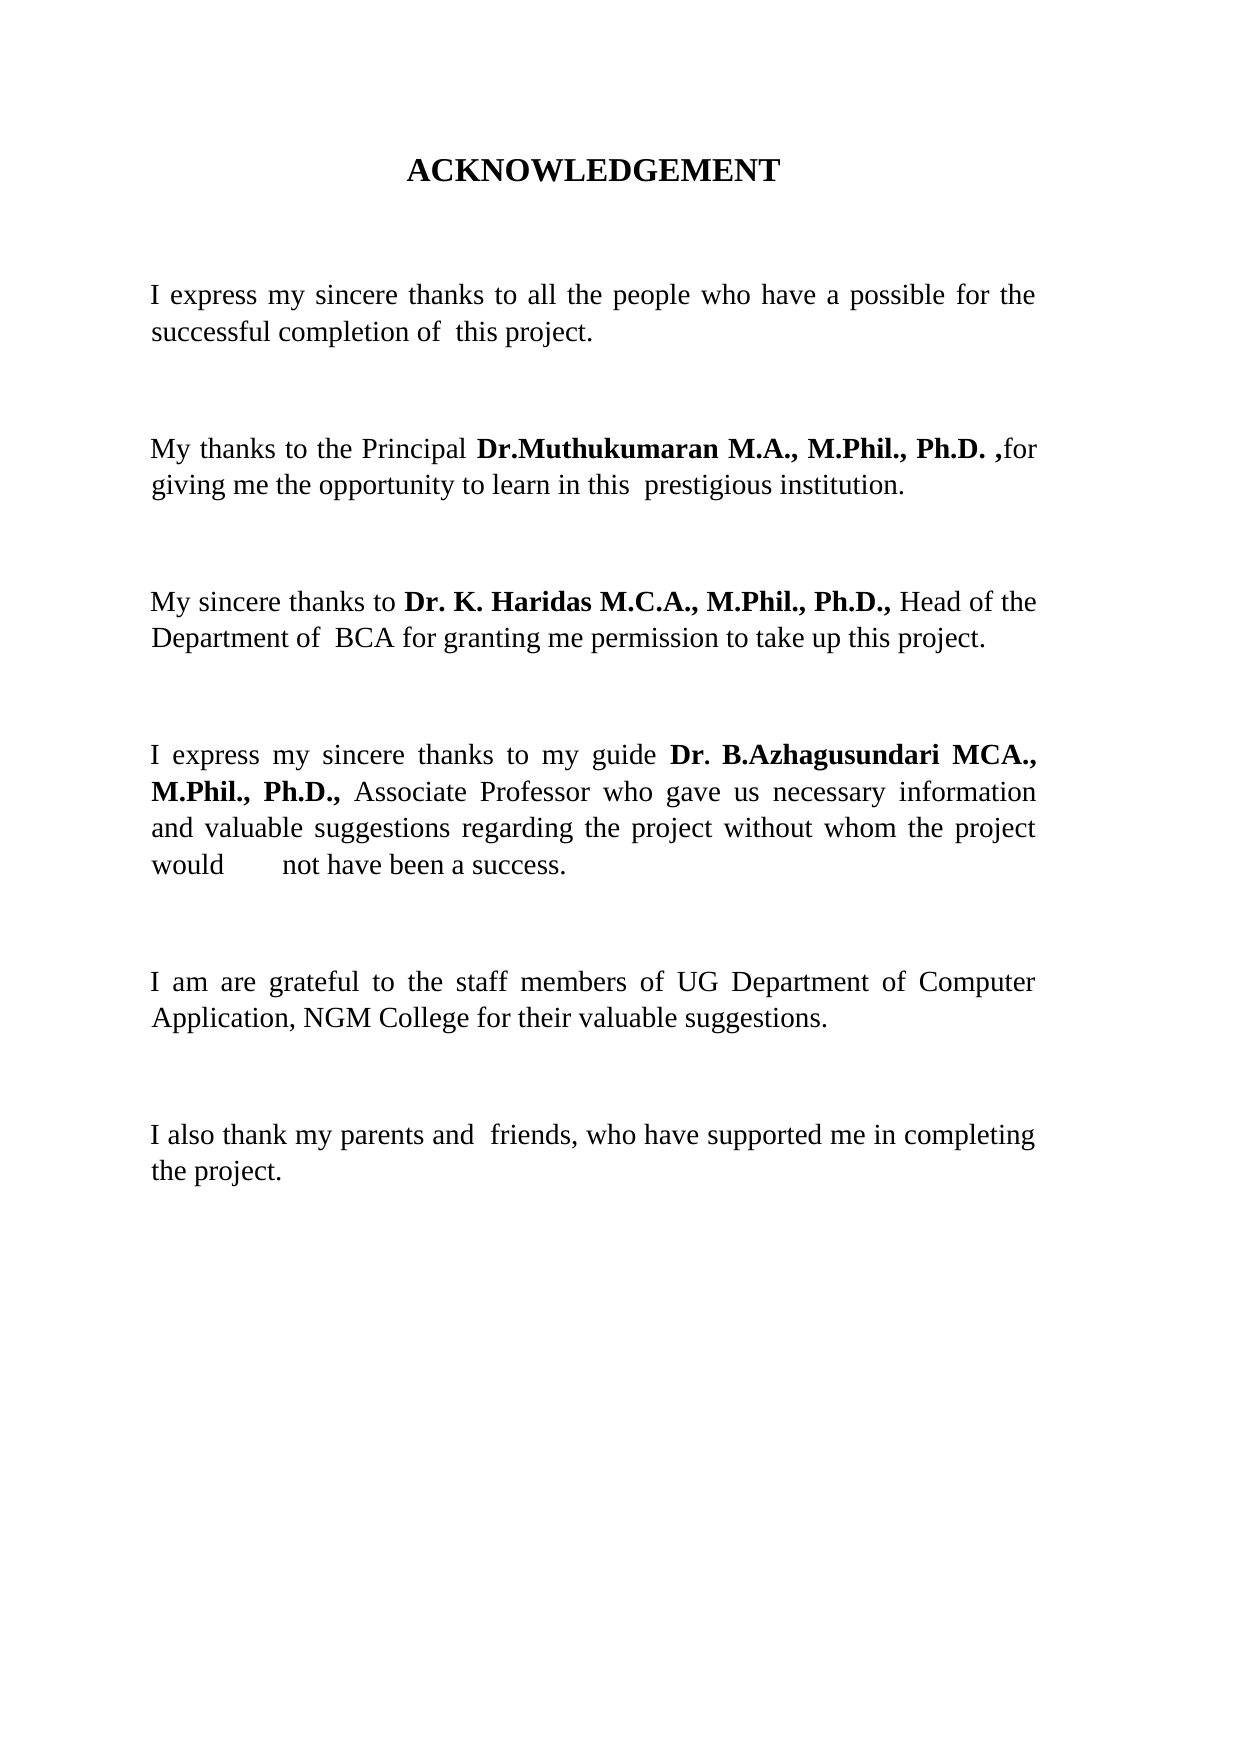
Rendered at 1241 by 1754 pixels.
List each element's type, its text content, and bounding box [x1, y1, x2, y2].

text My sincere thanks to Dr. K. Haridas M.C.A., M.Phil., Ph.D., Head of the Department of BCA for granting me permission to take up this project. [150, 584, 1037, 654]
text ACKNOWLEDGEMENT [150, 150, 1037, 188]
text I express my sincere thanks to my guide Dr. B.Azhagusundari MCA., M.Phil., Ph.D., Associate Professor who gave us necessary information and valuable suggestions regarding the project without whom the project would not have been a success. [150, 737, 1037, 880]
text I express my sincere thanks to all the people who have a possible for the successful completion of this project. [150, 277, 1037, 347]
text I am are grateful to the staff members of UG Department of Computer Application, NGM College for their valuable suggestions. [150, 964, 1037, 1034]
text My thanks to the Principal Dr.Muthukumaran M.A., M.Phil., Ph.D. ,for giving me the opportunity to learn in this prestigious institution. [150, 431, 1037, 501]
text I also thank my parents and friends, who have supported me in completing the project. [150, 1117, 1037, 1187]
